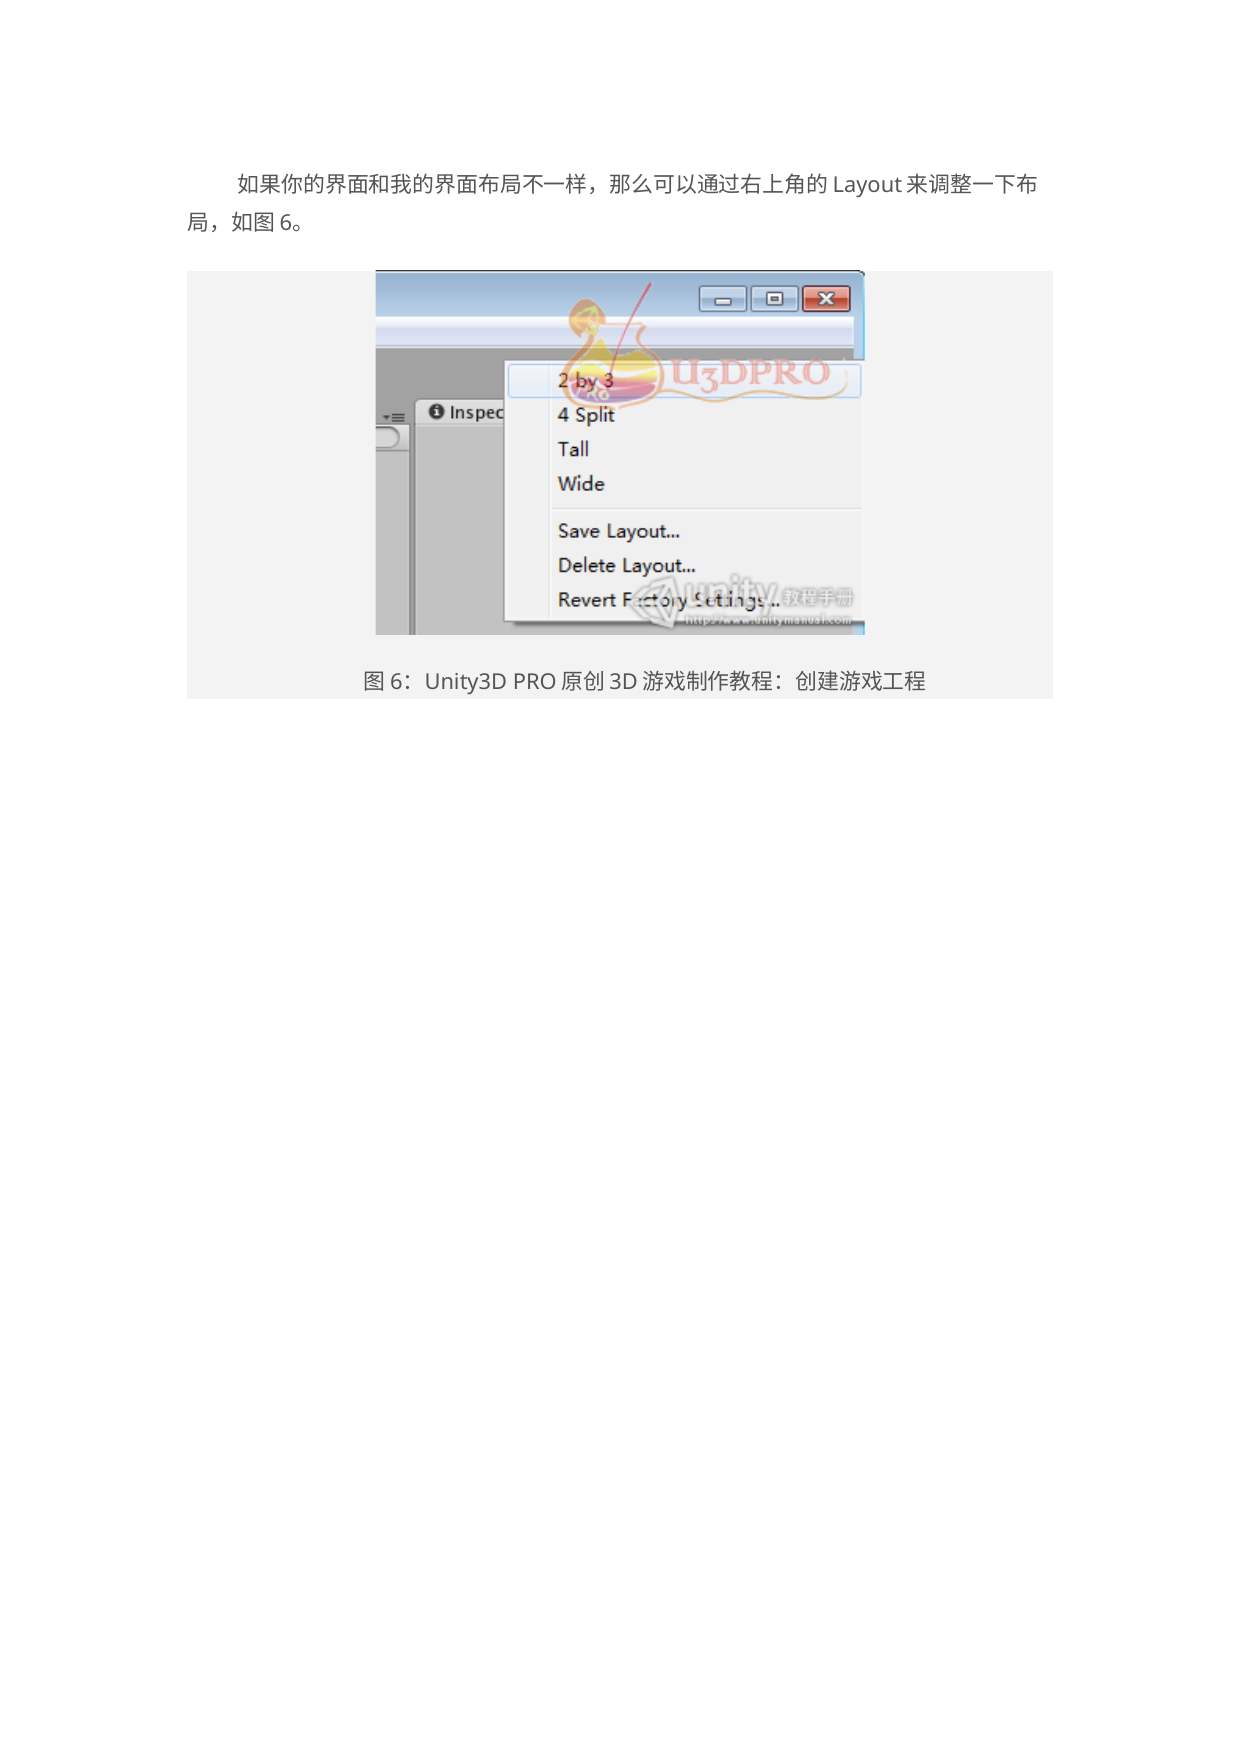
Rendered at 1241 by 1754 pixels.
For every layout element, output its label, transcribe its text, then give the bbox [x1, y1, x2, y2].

text 图6：Unity3D PRO原创3D游戏制作教程：创建游戏工程 [187, 661, 1053, 699]
picture [375, 270, 865, 635]
text 如果你的界面和我的界面布局不一样，那么可以通过右上角的Layout来调整一下布局，如图6。 [187, 164, 1053, 239]
